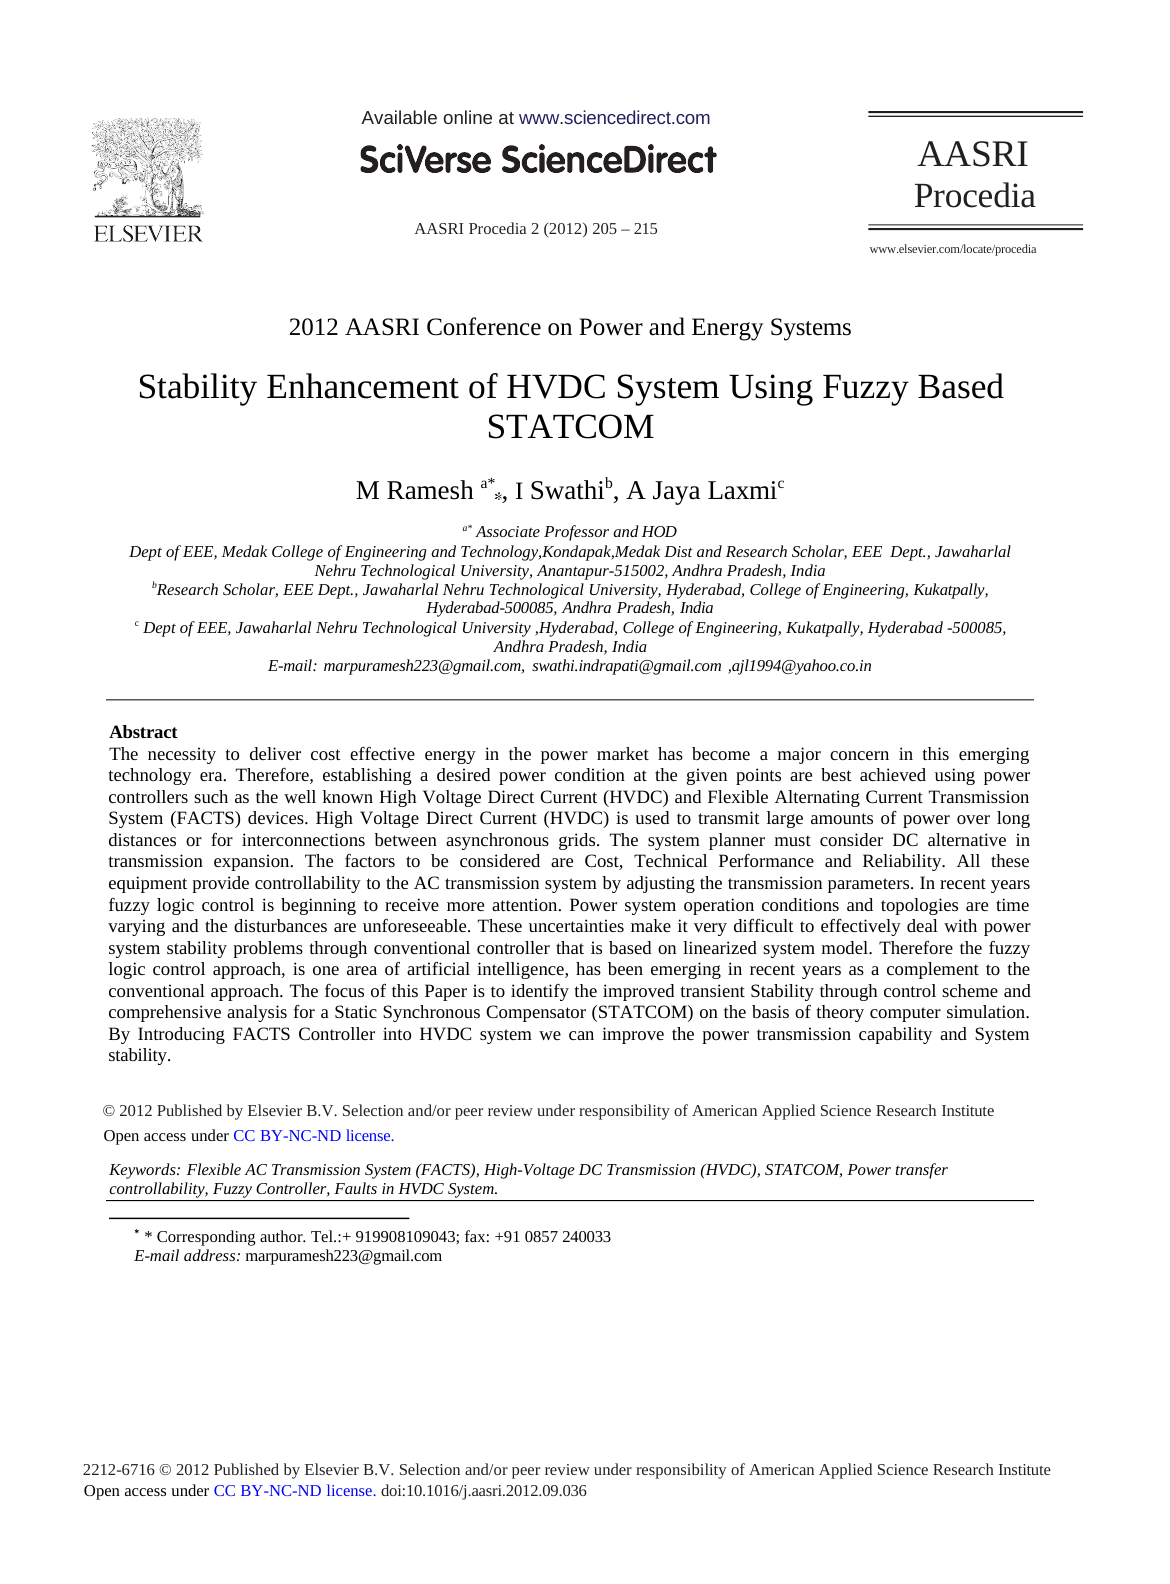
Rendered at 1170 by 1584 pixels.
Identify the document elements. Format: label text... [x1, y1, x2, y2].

text E-mail address: marpuramesh223@gmail.com [134, 1246, 1059, 1265]
picture [495, 492, 502, 500]
text www.elsevier.com/locate/procedia [869, 241, 1059, 256]
text Procedia [913, 175, 1059, 216]
text AASRI Procedia 2 (2012) 205 – 215 [354, 219, 718, 238]
text Hyderabad-500085, Andhra Pradesh, India [113, 599, 1027, 618]
text Dept of EEE, Medak College of Engineering and Technology,Kondapak,Medak Dist and Research Scholar, EEE Dept., Jawaharlal Nehru Technological University, Anantapur-515002, Andhra Pradesh, India [113, 541, 1027, 580]
text Stability Enhancement of HVDC System Using Fuzzy Based STATCOM [113, 366, 1028, 446]
text Open access under CC BY-NC-ND license. [103, 1126, 1059, 1145]
text Keywords: Flexible AC Transmission System (FACTS), High-Voltage DC Transmission (HVDC), STATCOM, Power transfer controllability, Fuzzy Controller, Faults in HVDC System. [109, 1159, 1041, 1198]
text 2012 AASRI Conference on Power and Energy Systems [113, 312, 1027, 341]
text c Dept of EEE, Jawaharlal Nehru Technological University ,Hyderabad, College of Engineering, Kukatpally, Hyderabad -500085, Andhra Pradesh, India [113, 618, 1028, 656]
text Available online at www.sciencedirect.com [354, 107, 718, 128]
text * Corresponding author. Tel.:+ 919908109043; fax: +91 0857 240033 [144, 1227, 1059, 1246]
text 2212-6716 © 2012 Published by Elsevier B.V. Selection and/or peer review under responsibility of American Applied Science Research Institute [83, 1459, 1059, 1478]
text M Ramesh a*, I Swathib, A Jaya Laxmic [113, 474, 1027, 505]
text The necessity to deliver cost effective energy in the power market has become a major concern in this emerging technology era. Therefore, establishing a desired power condition at the given points are best achieved using power controllers such as the well known High Voltage Direct Current (HVDC) and Flexible Alternating Current Transmission System (FACTS) devices. High Voltage Direct Current (HVDC) is used to transmit large amounts of power over long distances or for interconnections between asynchronous grids. The system planner must consider DC alternative in transmission expansion. The factors to be considered are Cost, Technical Performance and Reliability. All these equipment provide controllability to the AC transmission system by adjusting the transmission parameters. In recent years fuzzy logic control is beginning to receive more attention. Power system operation conditions and topologies are time varying and the disturbances are unforeseeable. These uncertainties make it very difficult to effectively deal with power system stability problems through conventional controller that is based on linearized system model. Therefore the fuzzy logic control approach, is one area of artificial intelligence, has been emerging in recent years as a complement to the conventional approach. The focus of this Paper is to identify the improved transient Stability through control scheme and comprehensive analysis for a Static Synchronous Compensator (STATCOM) on the basis of theory computer simulation. By Introducing FACTS Controller into HVDC system we can improve the power transmission capability and System stability. [108, 742, 1032, 1066]
text bResearch Scholar, EEE Dept., Jawaharlal Nehru Technological University, Hyderabad, College of Engineering, Kukatpally, [113, 580, 1028, 599]
text Abstract [109, 721, 1059, 742]
text E-mail: marpuramesh223@gmail.com, swathi.indrapati@gmail.com ,ajl1994@yahoo.co.in [113, 656, 1027, 675]
picture [360, 144, 717, 173]
title AASRI [917, 132, 1059, 175]
picture [91, 117, 204, 242]
text a* Associate Professor and HOD [113, 522, 1027, 541]
text Open access under CC BY-NC-ND license. doi:10.1016/j.aasri.2012.09.036 [84, 1480, 1059, 1499]
text © 2012 Published by Elsevier B.V. Selection and/or peer review under responsibility of American Applied Science Research Institute [102, 1101, 1059, 1120]
